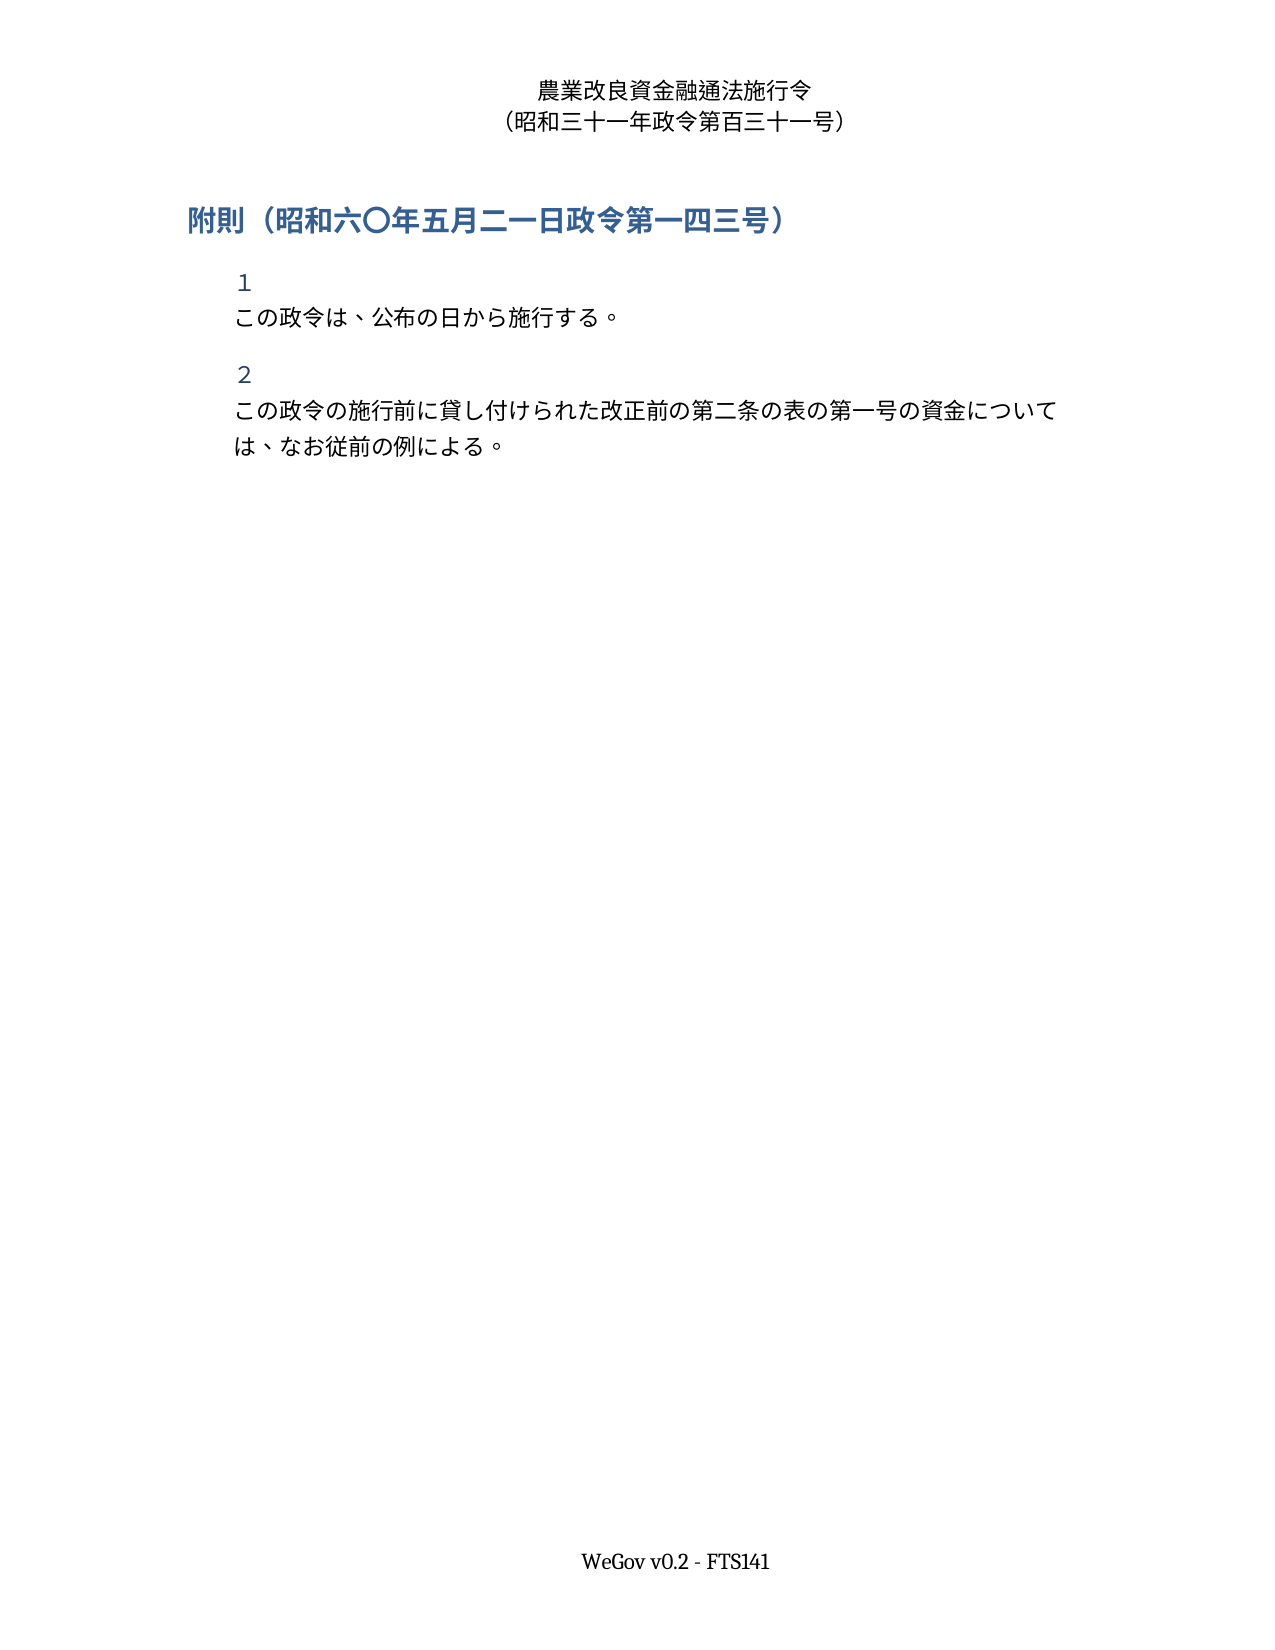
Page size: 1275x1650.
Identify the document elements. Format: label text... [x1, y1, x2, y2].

subtitle ２ [233, 359, 1087, 390]
subtitle 附則（昭和六〇年五月二一日政令第一四三号） [187, 200, 1087, 240]
text この政令は、公布の日から施行する。 [233, 302, 1087, 334]
text この政令の施行前に貸し付けられた改正前の第二条の表の第一号の資金については、なお従前の例による。 [233, 395, 1087, 462]
subtitle １ [233, 266, 1087, 298]
